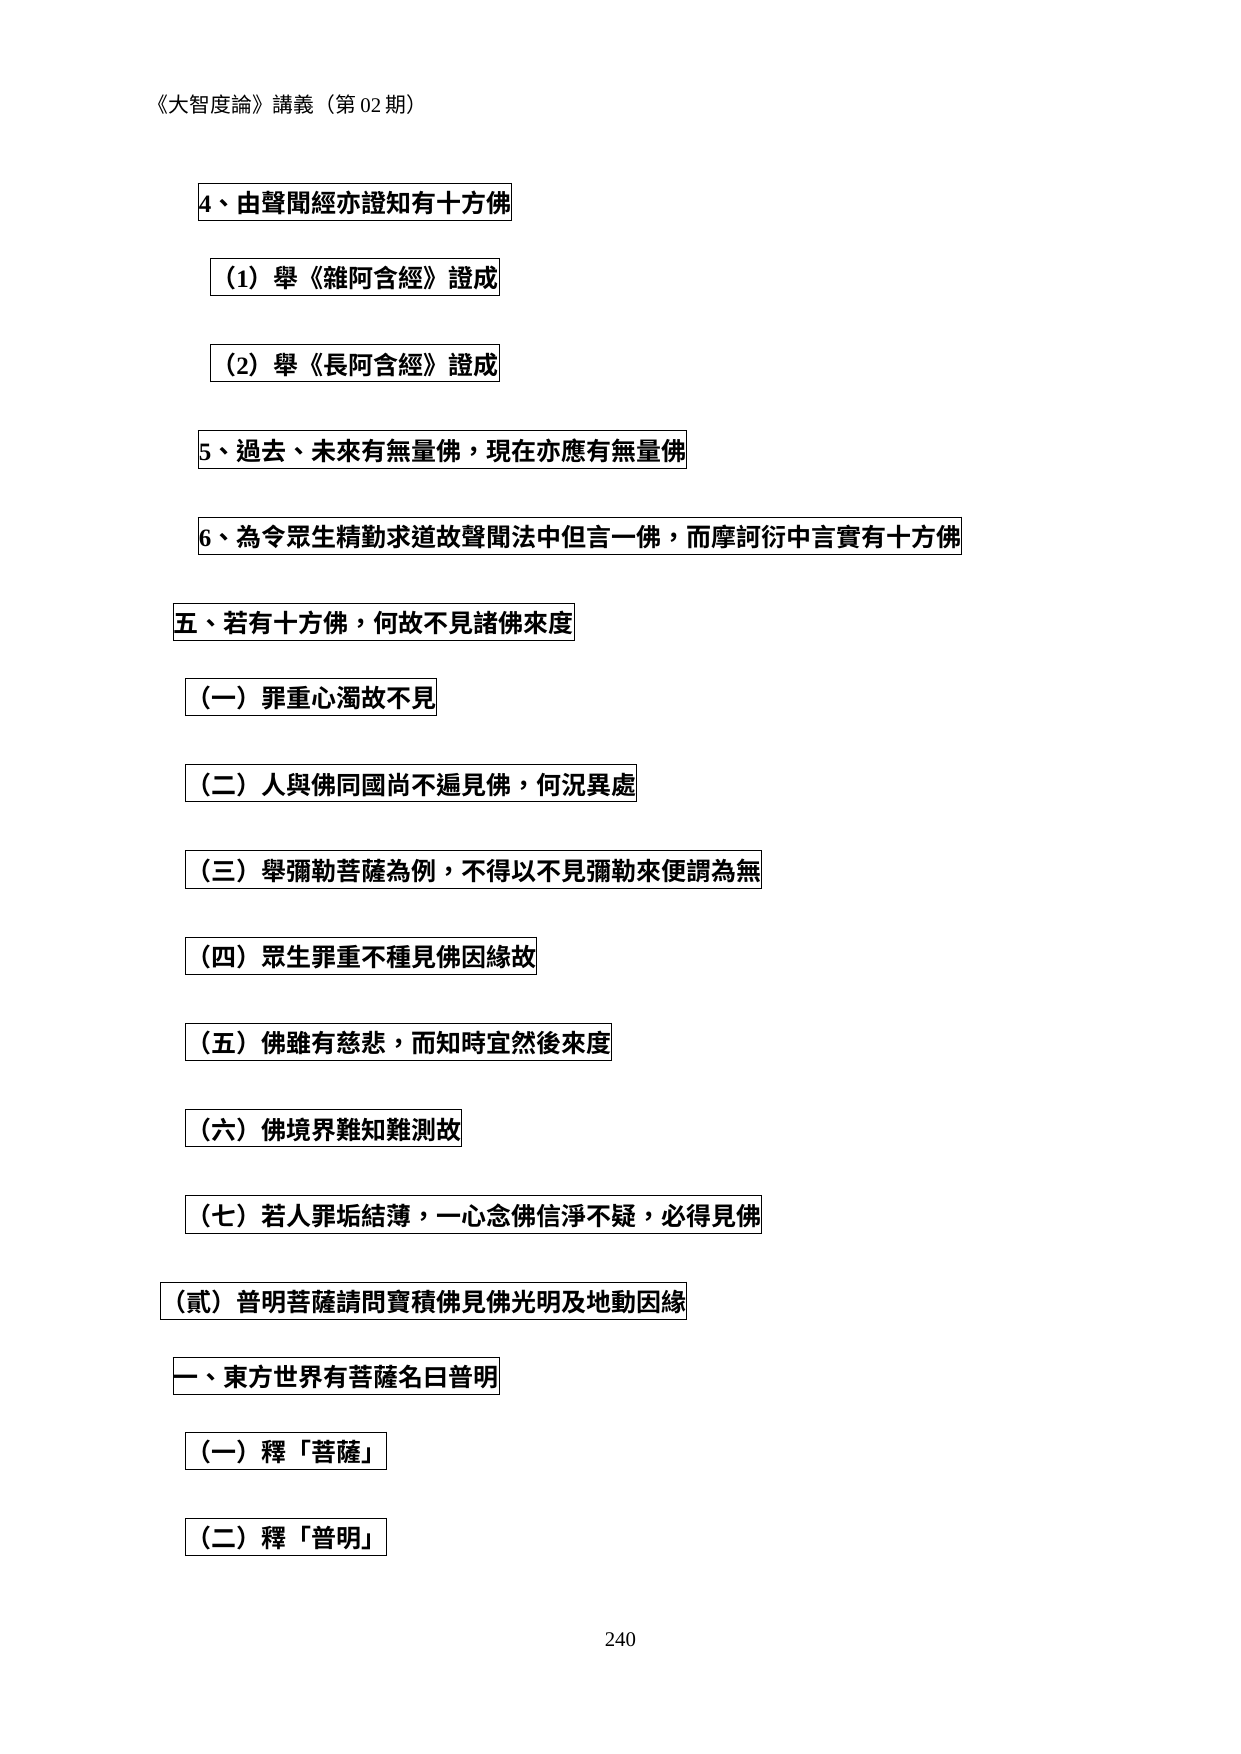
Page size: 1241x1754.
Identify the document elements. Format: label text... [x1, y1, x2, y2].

text （四）眾生罪重不種見佛因緣故 [185, 918, 1092, 993]
text 4、由聲聞經亦證知有十方佛 [198, 164, 1092, 239]
text （一）釋「菩薩」 [185, 1413, 1092, 1488]
text （貳）普明菩薩請問寶積佛見佛光明及地動因緣 [160, 1263, 1092, 1338]
text （一）罪重心濁故不見 [185, 659, 1092, 734]
text （2）舉《長阿含經》證成 [210, 326, 1092, 401]
text （五）佛雖有慈悲，而知時宜然後來度 [185, 1004, 1092, 1079]
text （二）釋「普明」 [185, 1499, 1092, 1574]
text 五、若有十方佛，何故不見諸佛來度 [173, 584, 1092, 659]
text （1）舉《雜阿含經》證成 [210, 239, 1092, 314]
text 6、為令眾生精勤求道故聲聞法中但言一佛，而摩訶衍中言實有十方佛 [198, 498, 1092, 573]
text 5、過去、未來有無量佛，現在亦應有無量佛 [198, 412, 1092, 487]
text 一、東方世界有菩薩名曰普明 [173, 1338, 1092, 1413]
text （二）人與佛同國尚不遍見佛，何況異處 [185, 746, 1092, 821]
text （六）佛境界難知難測故 [185, 1091, 1092, 1166]
text （三）舉彌勒菩薩為例，不得以不見彌勒來便謂為無 [185, 832, 1092, 907]
text （七）若人罪垢結薄，一心念佛信淨不疑，必得見佛 [185, 1177, 1092, 1252]
